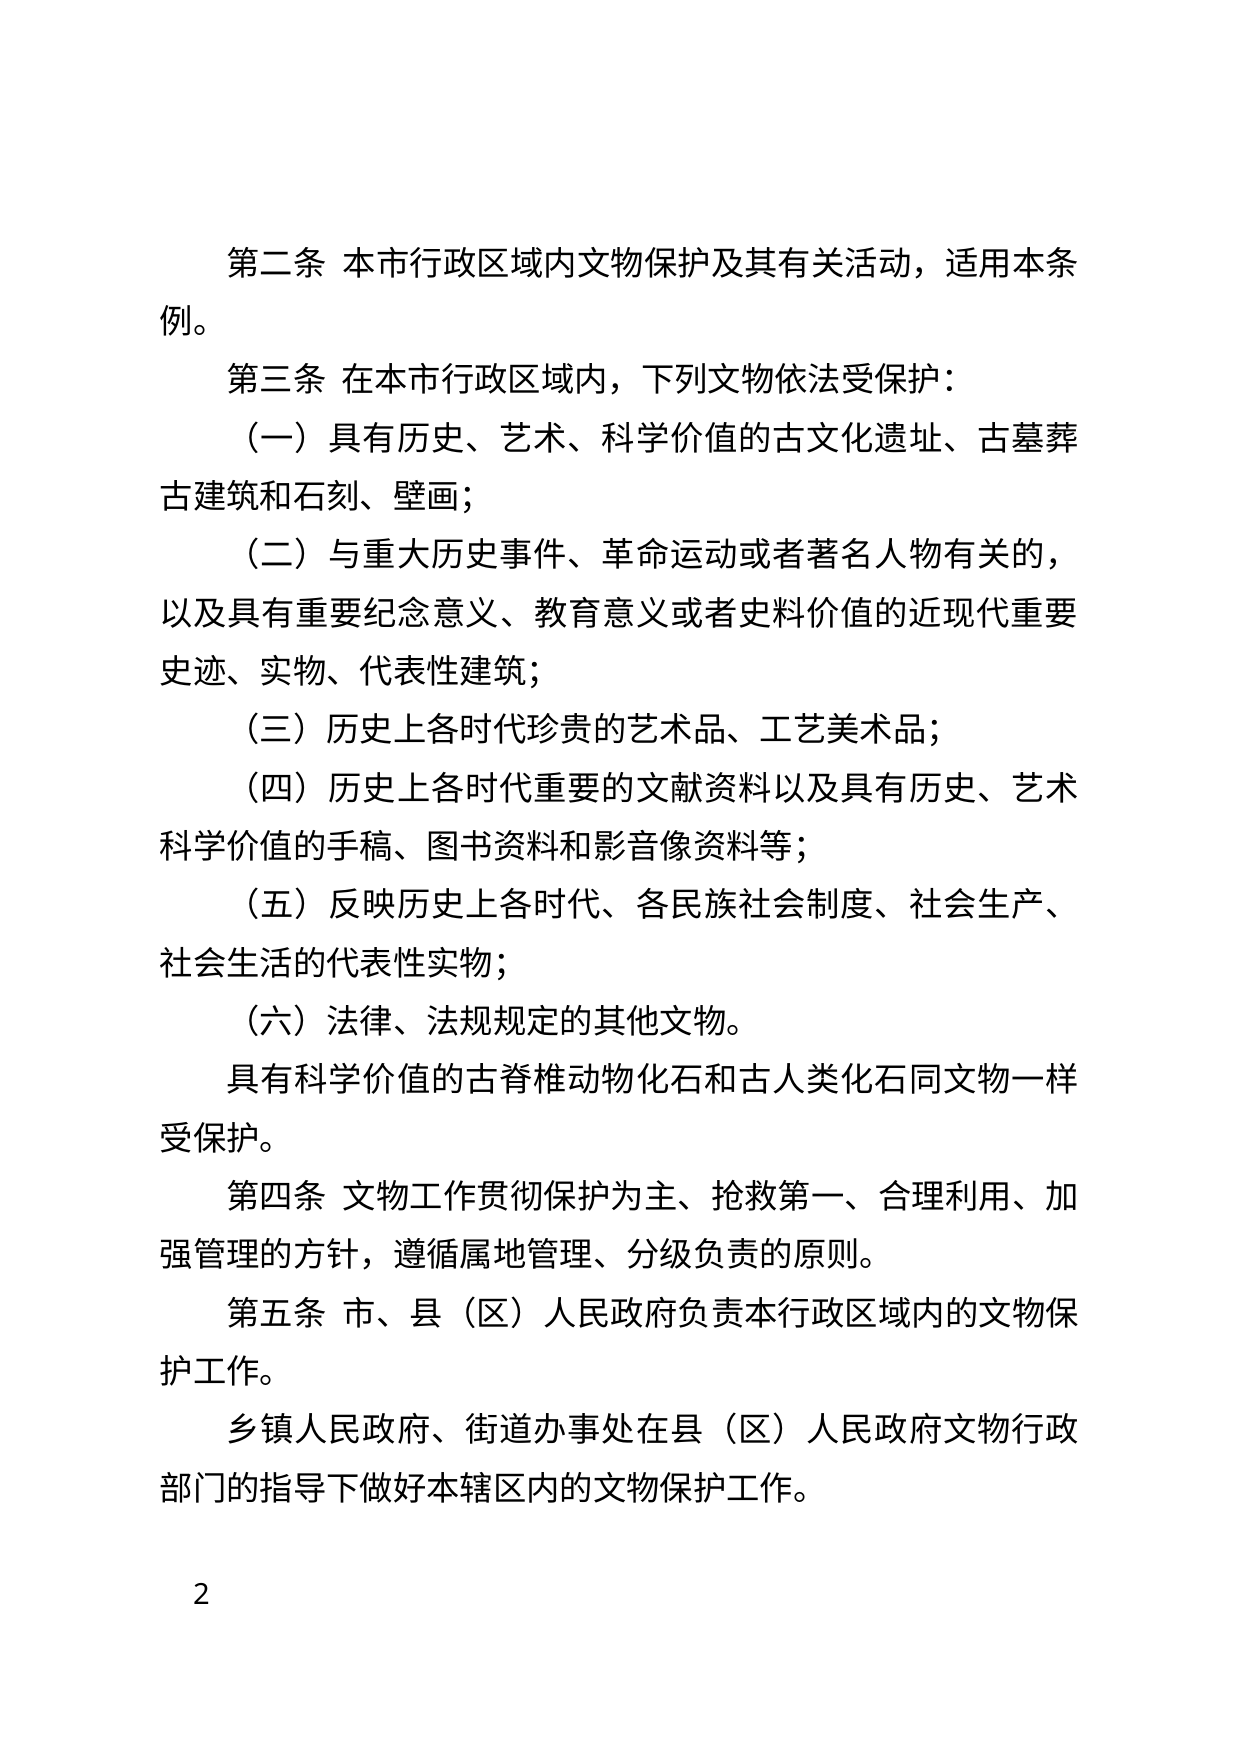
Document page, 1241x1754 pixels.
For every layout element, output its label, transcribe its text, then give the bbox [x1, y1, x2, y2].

text 第四条 文物工作贯彻保护为主、抢救第一、合理利用、加强管理的方针，遵循属地管理、分级负责的原则。 [159, 1162, 1081, 1278]
text 第三条 在本市行政区域内，下列文物依法受保护： [159, 345, 1081, 403]
text （二）与重大历史事件、革命运动或者著名人物有关的，以及具有重要纪念意义、教育意义或者史料价值的近现代重要史迹、实物、代表性建筑； [159, 520, 1081, 695]
text 第五条 市、县（区）人民政府负责本行政区域内的文物保护工作。 [159, 1278, 1081, 1395]
text 具有科学价值的古脊椎动物化石和古人类化石同文物一样受保护。 [159, 1045, 1081, 1162]
text 乡镇人民政府、街道办事处在县（区）人民政府文物行政部门的指导下做好本辖区内的文物保护工作。 [159, 1395, 1081, 1512]
text （三）历史上各时代珍贵的艺术品、工艺美术品； [159, 695, 1081, 753]
text 第二条 本市行政区域内文物保护及其有关活动，适用本条例。 [159, 228, 1081, 345]
text （五）反映历史上各时代、各民族社会制度、社会生产、社会生活的代表性实物； [159, 870, 1081, 987]
text （六）法律、法规规定的其他文物。 [159, 987, 1081, 1045]
text （一）具有历史、艺术、科学价值的古文化遗址、古墓葬、古建筑和石刻、壁画； [159, 403, 1081, 520]
text （四）历史上各时代重要的文献资料以及具有历史、艺术、科学价值的手稿、图书资料和影音像资料等； [159, 753, 1081, 870]
